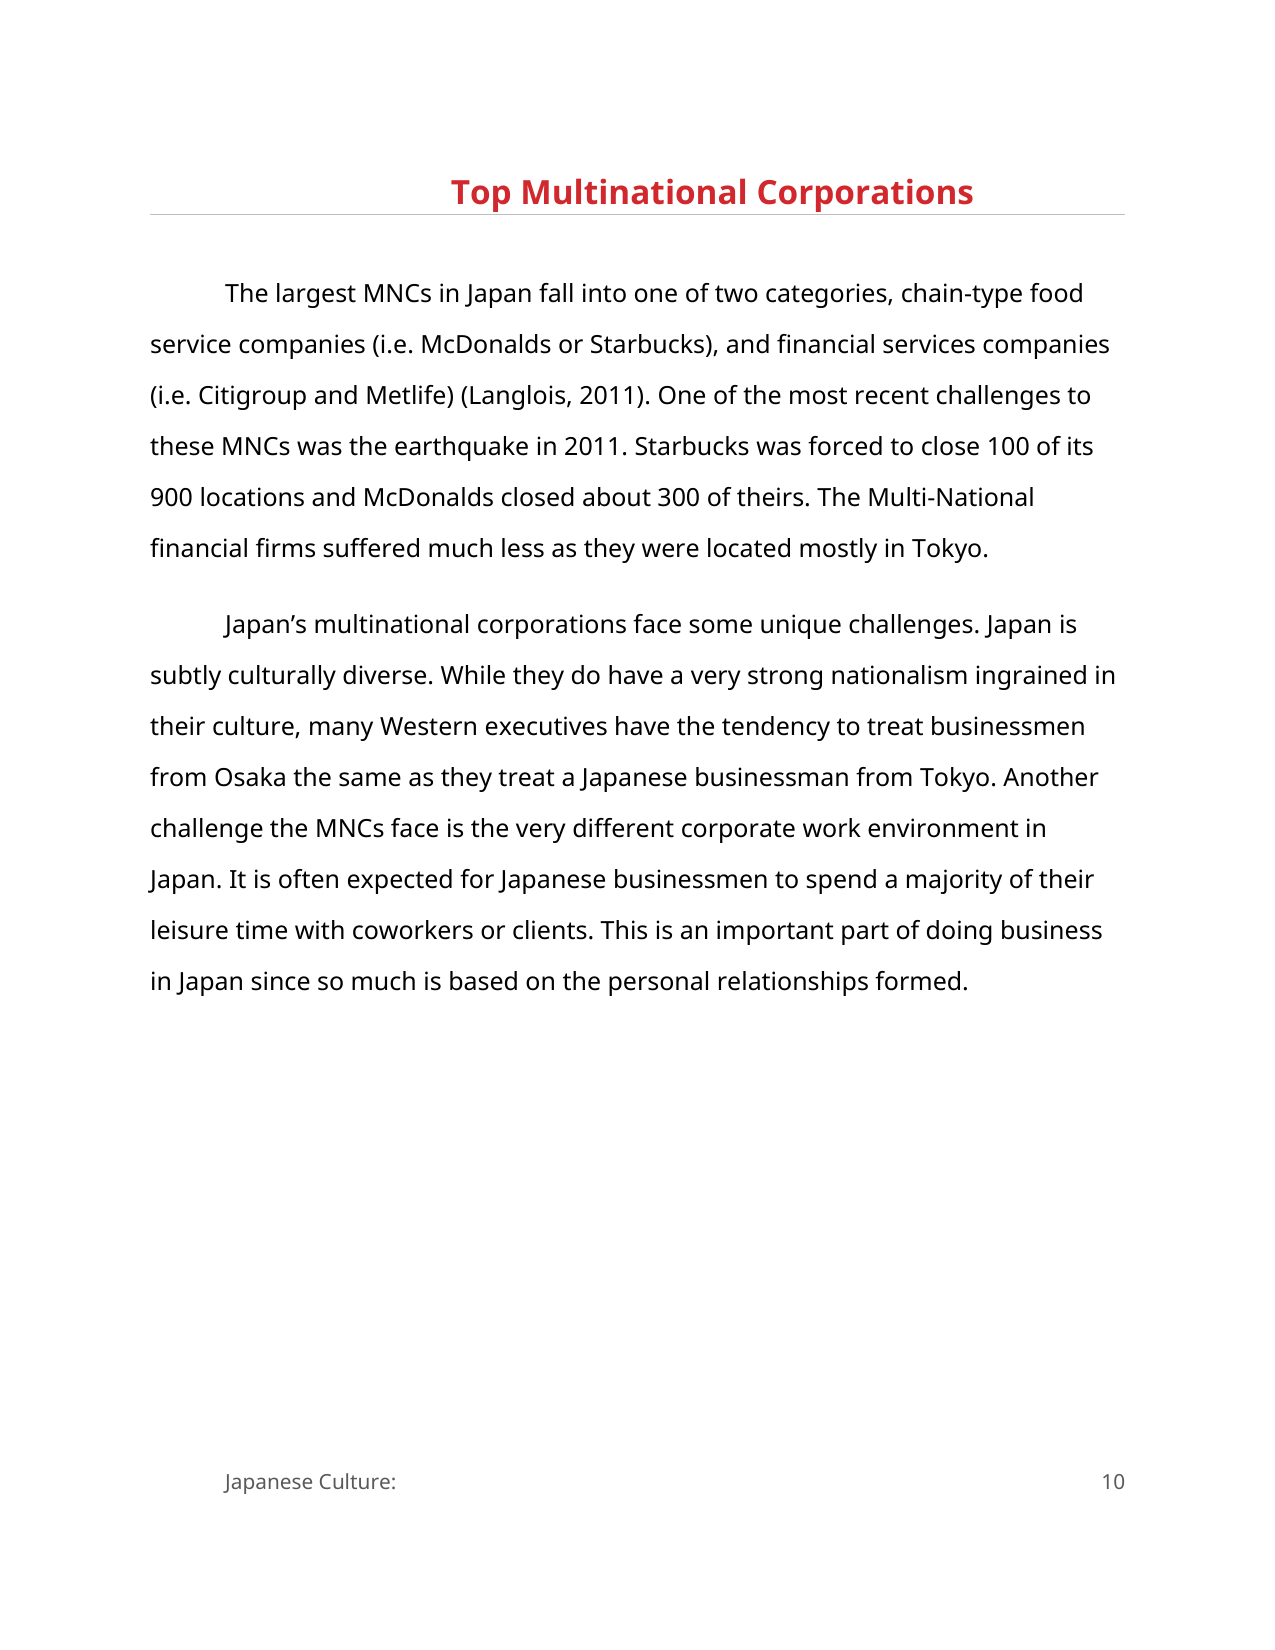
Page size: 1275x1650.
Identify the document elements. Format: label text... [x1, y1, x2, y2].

text The largest MNCs in Japan fall into one of two categories, chain-type food service companies (i.e. McDonalds or Starbucks), and financial services companies (i.e. Citigroup and Metlife). One of the most recent challenges to these MNCs was the earthquake in 2011. Starbucks was forced to close 100 of its 900 locations and McDonalds closed about 300 of theirs. The Multi-National financial firms suffered much less as they were located mostly in Tokyo. [150, 275, 1125, 564]
subtitle Top Multinational Corporations [150, 169, 1125, 214]
text Japan’s multinational corporations face some unique challenges. Japan is subtly culturally diverse. While they do have a very strong nationalism ingrained in their culture, many Western executives have the tendency to treat businessmen from Osaka the same as they treat a Japanese businessman from Tokyo. Another challenge the MNCs face is the very different corporate work environment in Japan. It is often expected for Japanese businessmen to spend a majority of their leisure time with coworkers or clients. This is an important part of doing business in Japan since so much is based on the personal relationships formed. [150, 606, 1125, 998]
